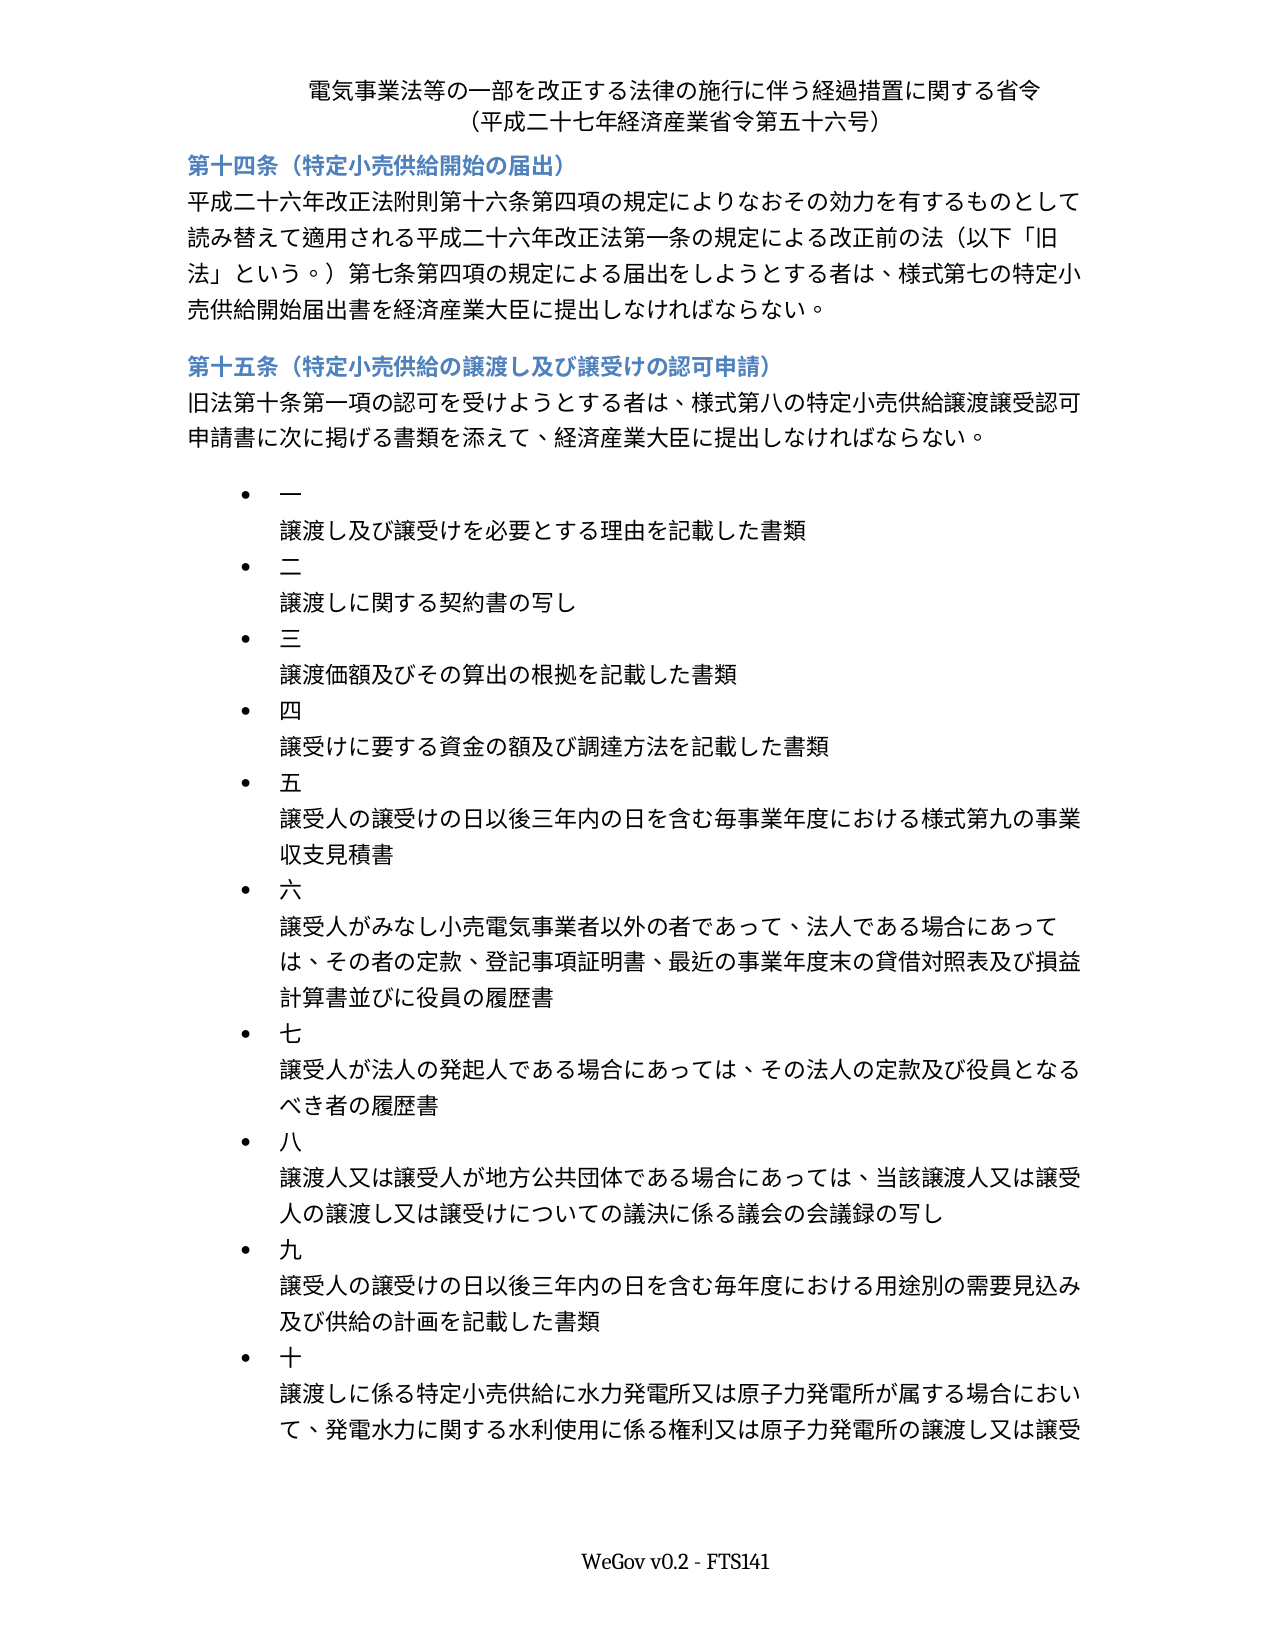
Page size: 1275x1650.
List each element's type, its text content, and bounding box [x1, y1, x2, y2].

list 三 譲渡価額及びその算出の根拠を記載した書類 [242, 623, 1087, 690]
list 二 譲渡しに関する契約書の写し [242, 551, 1087, 618]
subtitle 第十五条（特定小売供給の譲渡し及び譲受けの認可申請） [187, 351, 1087, 382]
list 六 譲受人がみなし小売電気事業者以外の者であって、法人である場合にあっては、その者の定款、登記事項証明書、最近の事業年度末の貸借対照表及び損益計算書並びに役員の履歴書 [242, 874, 1087, 1013]
list 八 譲渡人又は譲受人が地方公共団体である場合にあっては、当該譲渡人又は譲受人の譲渡し又は譲受けについての議決に係る議会の会議録の写し [242, 1126, 1087, 1229]
list 四 譲受けに要する資金の額及び調達方法を記載した書類 [242, 695, 1087, 762]
list 一 譲渡し及び譲受けを必要とする理由を記載した書類 [242, 479, 1087, 546]
text 旧法第十条第一項の認可を受けようとする者は、様式第八の特定小売供給譲渡譲受認可申請書に次に掲げる書類を添えて、経済産業大臣に提出しなければならない。 [187, 386, 1087, 454]
list 十 譲渡しに係る特定小売供給に水力発電所又は原子力発電所が属する場合において、発電水力に関する水利使用に係る権利又は原子力発電所の譲渡し又は譲受けについて行政庁の承認又は許可を要するときは、その承認書又は許可書の写し（承認又は許可の申請をしている場合にあっては、その申請書の写し） [242, 1342, 1087, 1445]
text 平成二十六年改正法附則第十六条第四項の規定によりなおその効力を有するものとして読み替えて適用される平成二十六年改正法第一条の規定による改正前の法（以下「旧法」という。）第七条第四項の規定による届出をしようとする者は、様式第七の特定小売供給開始届出書を経済産業大臣に提出しなければならない。 [187, 186, 1087, 325]
list 九 譲受人の譲受けの日以後三年内の日を含む毎年度における用途別の需要見込み及び供給の計画を記載した書類 [242, 1234, 1087, 1337]
list 五 譲受人の譲受けの日以後三年内の日を含む毎事業年度における様式第九の事業収支見積書 [242, 767, 1087, 870]
subtitle 第十四条（特定小売供給開始の届出） [187, 150, 1087, 181]
list 七 譲受人が法人の発起人である場合にあっては、その法人の定款及び役員となるべき者の履歴書 [242, 1018, 1087, 1121]
